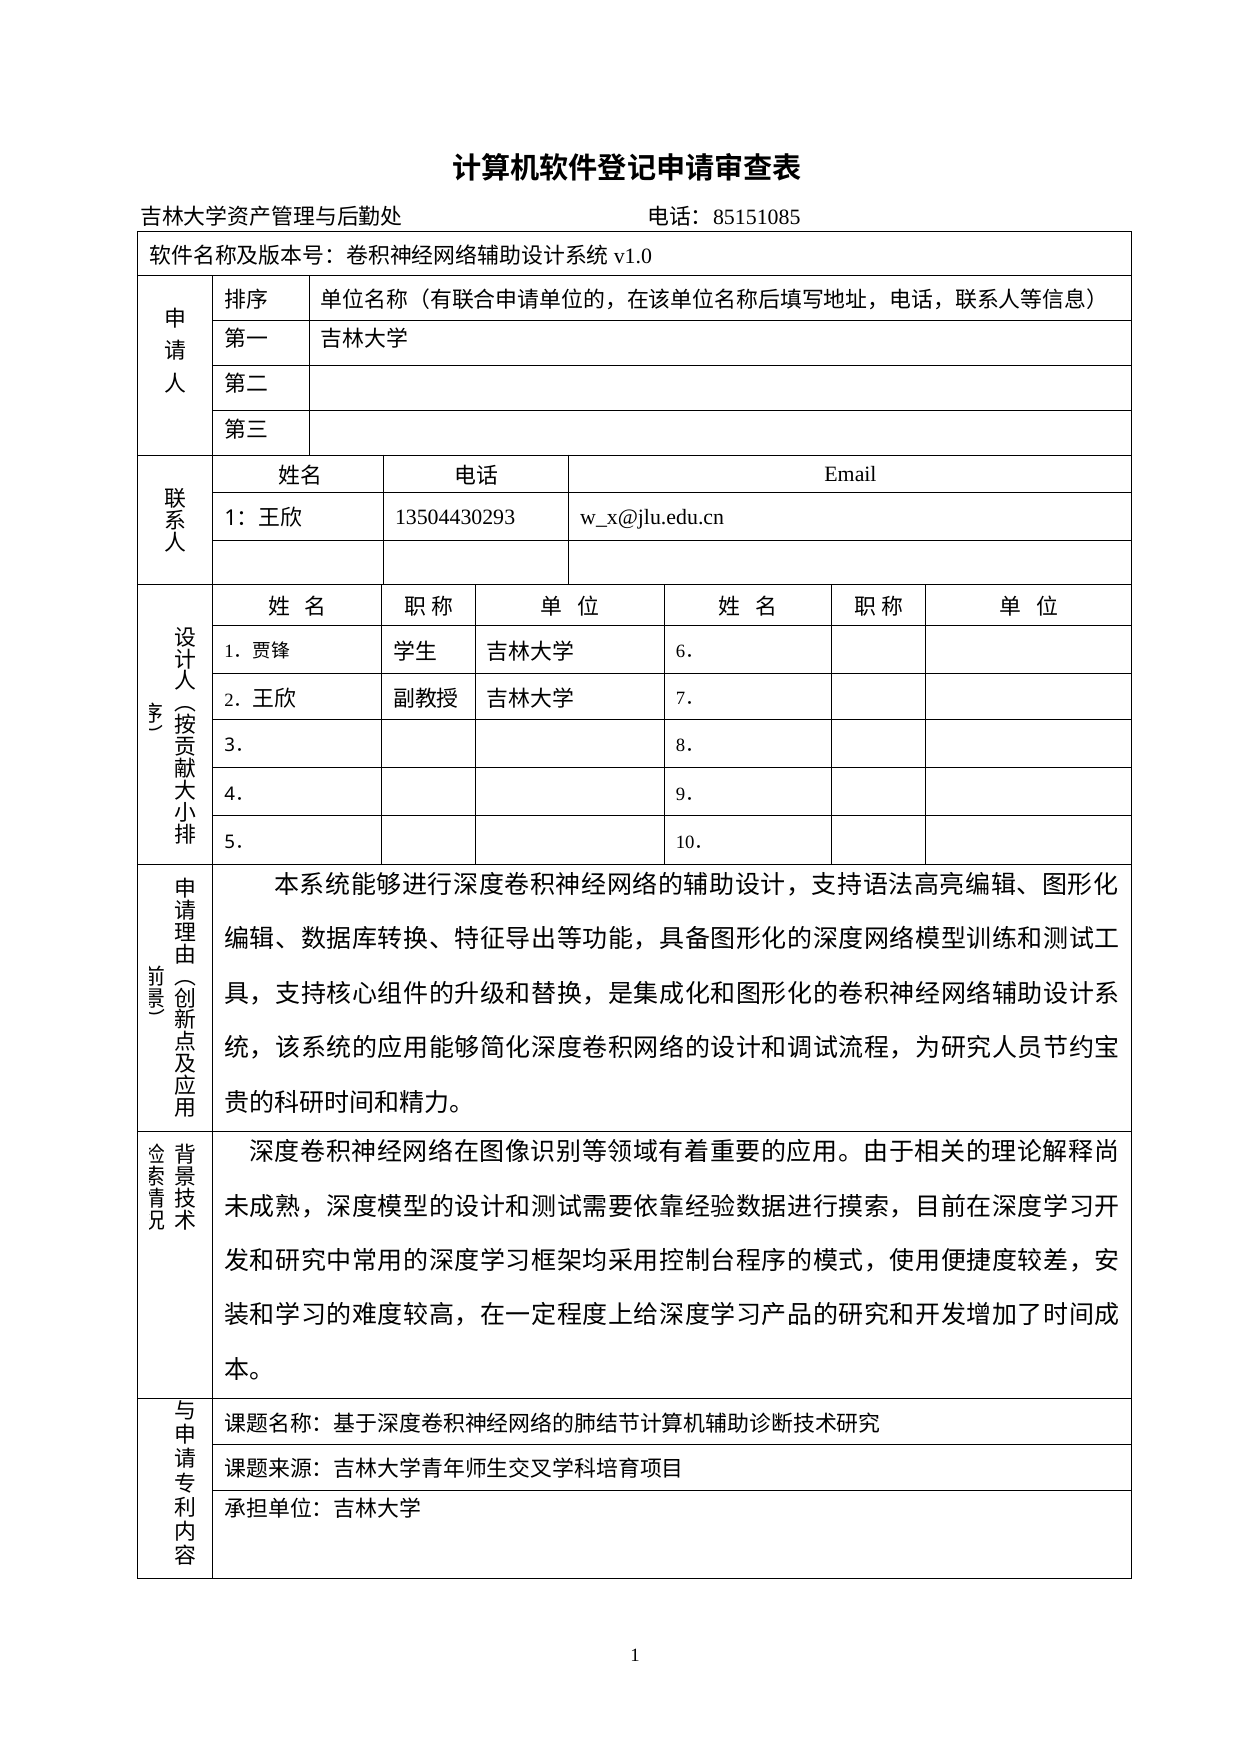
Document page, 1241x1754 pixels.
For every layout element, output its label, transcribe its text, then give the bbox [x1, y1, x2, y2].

table_cell 第一 [213, 321, 309, 365]
table_cell 职 称 [832, 585, 925, 625]
table_cell [382, 720, 475, 767]
table_cell [476, 768, 664, 815]
table_cell [382, 768, 475, 815]
table_cell 6． [665, 626, 831, 673]
table_cell 本系统能够进行深度卷积神经网络的辅助设计，支持语法高亮编辑、图形化编辑、数据库转换、特征导出等功能，具备图形化的深度网络模型训练和测试工具，支持核心组件的升级和替换，是集成化和图形化的卷积神经网络辅助设计系统，该系统的应用能够简化深度卷积网络的设计和调试流程，为研究人员节约宝贵的科研时间和精力。 [213, 865, 1131, 1131]
text 计算机软件登记申请审查表 [118, 133, 1152, 198]
table_cell 第三 [213, 411, 309, 454]
table_cell 3． [213, 720, 381, 767]
table_cell 设计人（按贡献大小排序） [138, 585, 212, 863]
table_cell 申 请 人 [138, 276, 212, 454]
table_cell 姓 名 [665, 585, 831, 625]
table_cell [384, 541, 568, 584]
table_cell 单位名称（有联合申请单位的，在该单位名称后填写地址，电话，联系人等信息） [310, 276, 1131, 319]
table_cell [926, 768, 1131, 815]
table_cell [382, 816, 475, 863]
table_cell 7． [665, 674, 831, 719]
table_cell 1．贾锋 [213, 626, 381, 673]
table_cell [310, 411, 1131, 454]
table_cell 1：王欣 [213, 493, 383, 539]
table_cell [832, 720, 925, 767]
table_cell 9． [665, 768, 831, 815]
table_cell [832, 674, 925, 719]
table_cell 10． [665, 816, 831, 863]
table_cell [926, 816, 1131, 863]
table_cell 吉林大学 [476, 674, 664, 719]
table_cell 第二 [213, 366, 309, 410]
table_cell 学生 [382, 626, 475, 673]
table_cell 电话 [384, 456, 568, 492]
table_cell 申请理由（创新点及应用前景） [138, 865, 212, 1131]
table_cell 4． [213, 768, 381, 815]
table_cell Email [569, 456, 1131, 492]
table_cell 背景技术 检索情况 [138, 1132, 212, 1398]
table_cell [926, 626, 1131, 673]
table_cell 承担单位：吉林大学 [213, 1491, 1131, 1578]
table_cell 联系人 [138, 456, 212, 584]
table_cell 课题来源：吉林大学青年师生交叉学科培育项目 [213, 1445, 1131, 1490]
table_cell [569, 541, 1131, 584]
table_cell [476, 816, 664, 863]
table_cell 单 位 [476, 585, 664, 625]
table_cell [926, 720, 1131, 767]
table_cell 副教授 [382, 674, 475, 719]
table_cell 深度卷积神经网络在图像识别等领域有着重要的应用。由于相关的理论解释尚未成熟，深度模型的设计和测试需要依靠经验数据进行摸索，目前在深度学习开发和研究中常用的深度学习框架均采用控制台程序的模式，使用便捷度较差，安装和学习的难度较高，在一定程度上给深度学习产品的研究和开发增加了时间成本。 [213, 1132, 1131, 1398]
table_cell 排序 [213, 276, 309, 319]
table_header 软件名称及版本号：卷积神经网络辅助设计系统 v1.0 [138, 232, 1131, 275]
table_cell 姓 名 [213, 585, 381, 625]
table_cell 吉林大学 [310, 321, 1131, 365]
table_cell 2．王欣 [213, 674, 381, 719]
table_cell 13504430293 [384, 493, 568, 539]
table_cell [832, 768, 925, 815]
table_cell 与申请专利内容有关的课题情况 [138, 1399, 212, 1578]
table_cell [832, 626, 925, 673]
table_cell [213, 541, 383, 584]
table_cell 吉林大学 [476, 626, 664, 673]
table_cell 单 位 [926, 585, 1131, 625]
table_cell [310, 366, 1131, 410]
table_cell 8． [665, 720, 831, 767]
text 吉林大学资产管理与后勤处 电话：85151085 [118, 198, 1152, 231]
table_cell 课题名称：基于深度卷积神经网络的肺结节计算机辅助诊断技术研究 [213, 1399, 1131, 1444]
table_cell w_x@jlu.edu.cn [569, 493, 1131, 539]
table_cell [926, 674, 1131, 719]
table_cell [476, 720, 664, 767]
table_cell 5． [213, 816, 381, 863]
table_cell 职 称 [382, 585, 475, 625]
table_cell [832, 816, 925, 863]
table_cell 姓名 [213, 456, 383, 492]
